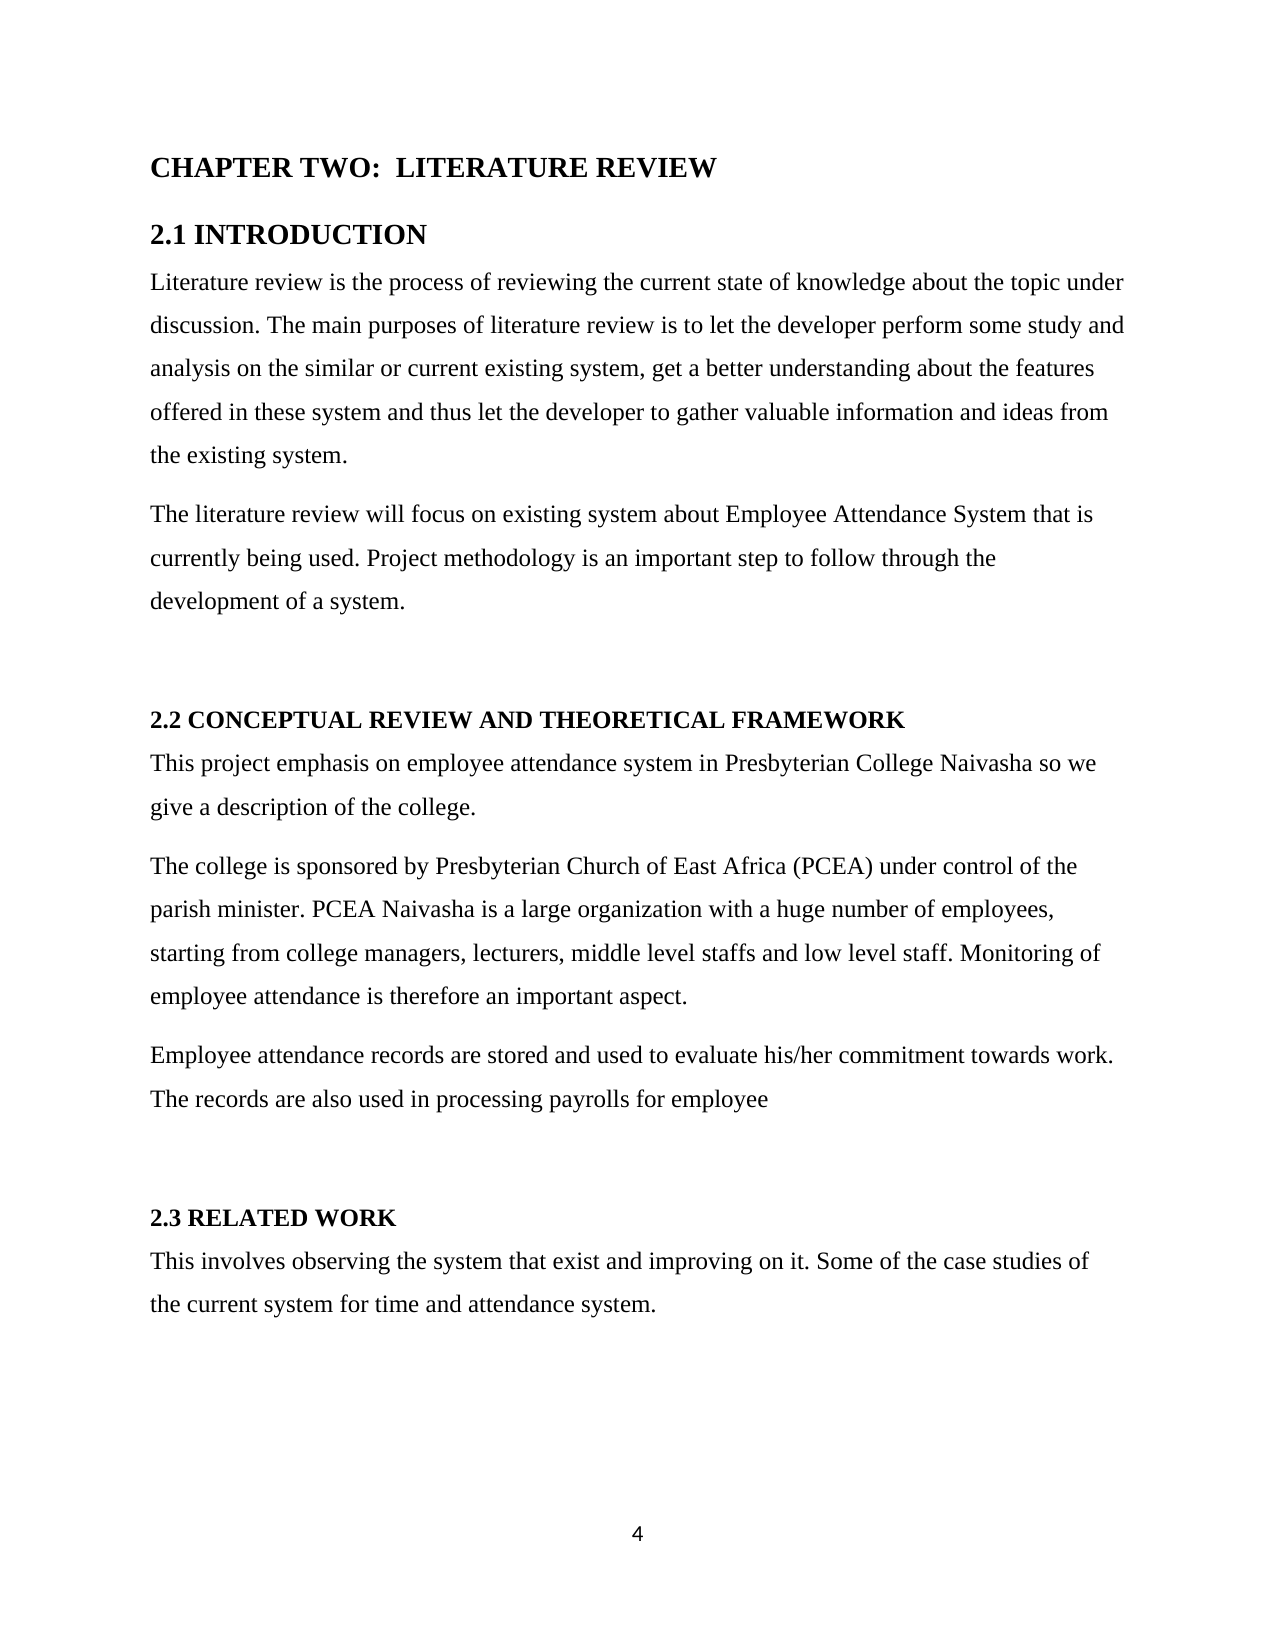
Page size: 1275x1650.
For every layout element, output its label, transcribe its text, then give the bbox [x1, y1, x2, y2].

text CHAPTER TWO: LITERATURE REVIEW [150, 150, 1125, 183]
subtitle 2.2 CONCEPTUAL REVIEW AND THEORETICAL FRAMEWORK [150, 705, 1125, 734]
subtitle 2.1 INTRODUCTION [150, 217, 1125, 251]
subtitle 2.3 RELATED WORK [150, 1203, 1125, 1232]
text This project emphasis on employee attendance system in Presbyterian College Naivasha so we give a description of the college. [150, 748, 1125, 820]
text The literature review will focus on existing system about Employee Attendance System that is currently being used. Project methodology is an important step to follow through the development of a system. [150, 499, 1125, 614]
text This involves observing the system that exist and improving on it. Some of the case studies of the current system for time and attendance system. [150, 1246, 1125, 1318]
text Literature review is the process of reviewing the current state of knowledge about the topic under discussion. The main purposes of literature review is to let the developer perform some study and analysis on the similar or current existing system, get a better understanding about the features offered in these system and thus let the developer to gather valuable information and ideas from the existing system. [150, 267, 1125, 468]
text Employee attendance records are stored and used to evaluate his/her commitment towards work. The records are also used in processing payrolls for employee [150, 1041, 1125, 1112]
text The college is sponsored by Presbyterian Church of East Africa (PCEA) under control of the parish minister. PCEA Naivasha is a large organization with a huge number of employees, starting from college managers, lecturers, middle level staffs and low level staff. Monitoring of employee attendance is therefore an important aspect. [150, 851, 1125, 1009]
